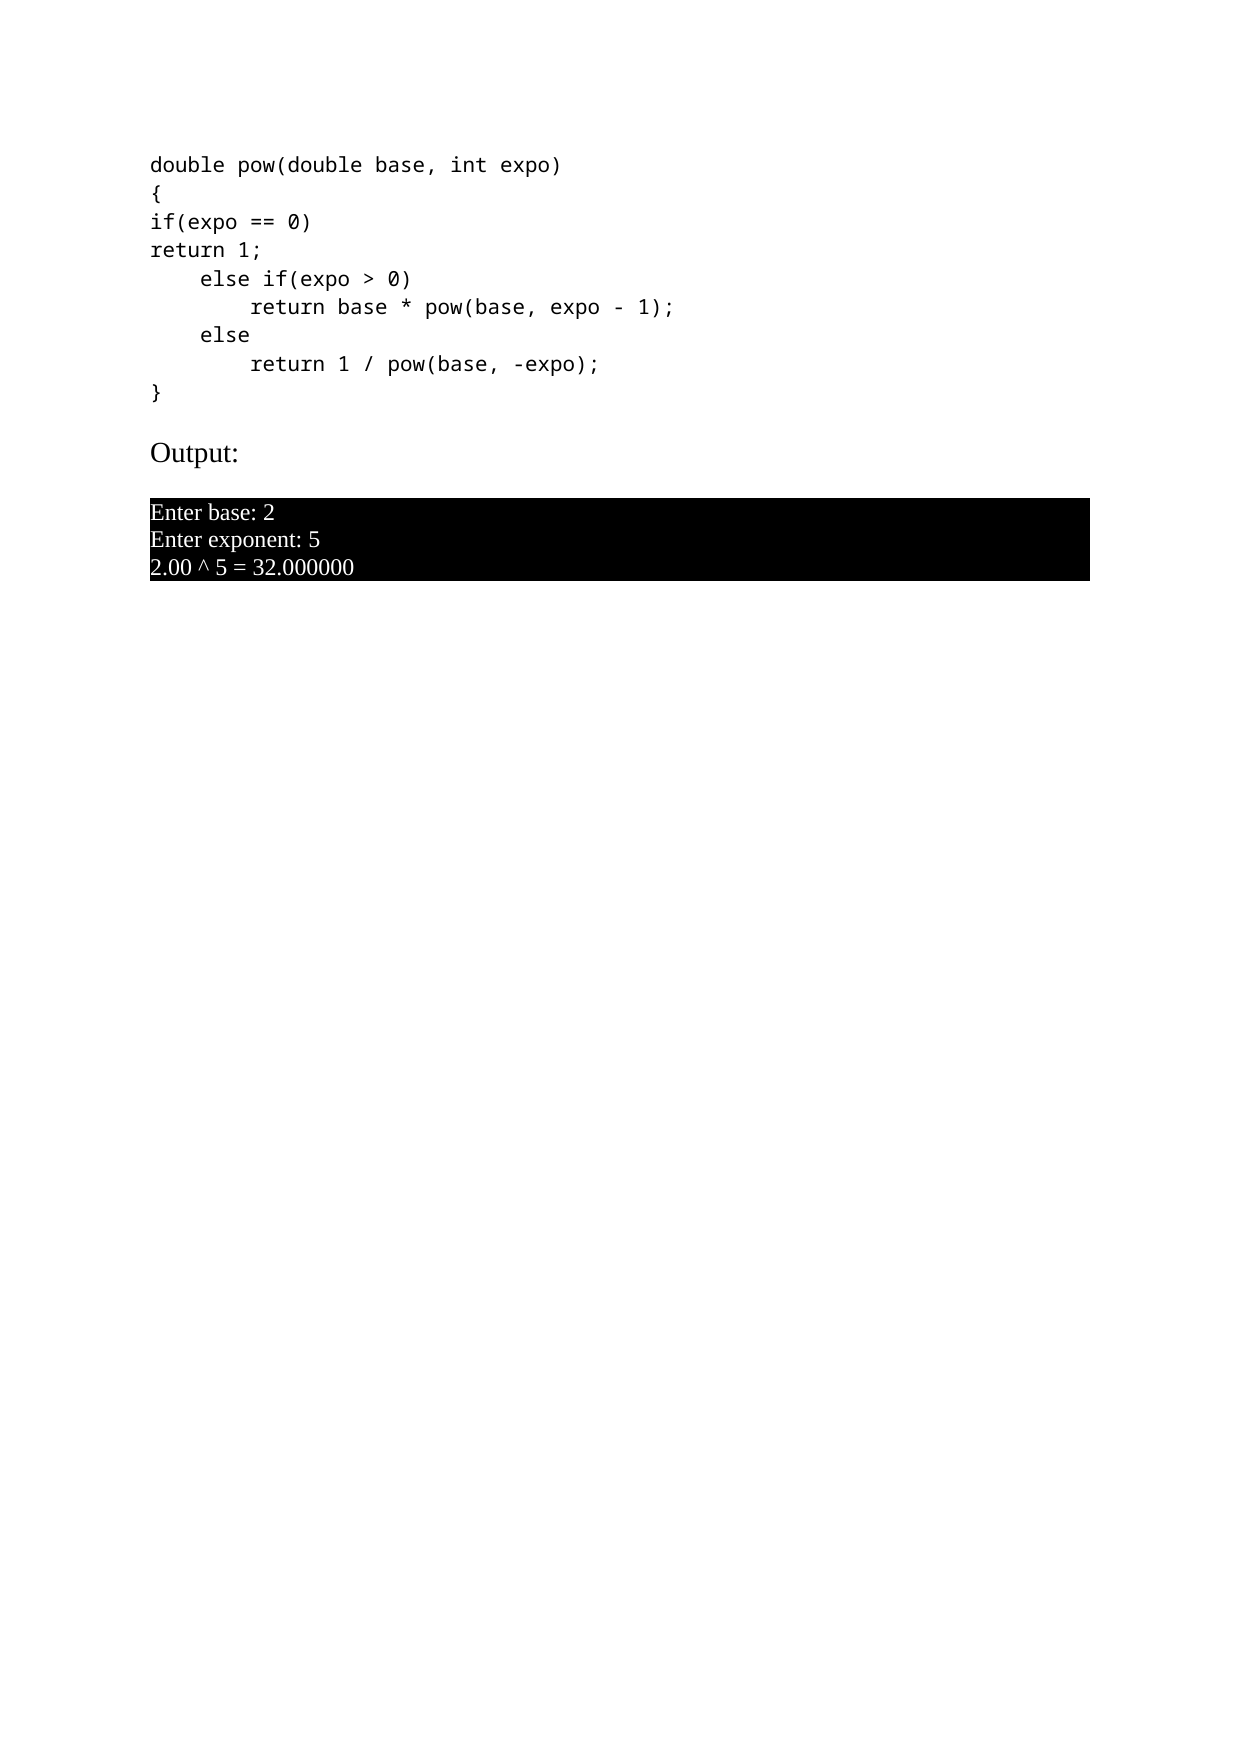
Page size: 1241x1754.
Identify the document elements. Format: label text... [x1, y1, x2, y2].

text { [150, 178, 1090, 207]
text else if(expo > 0) [150, 264, 1090, 292]
text } [150, 377, 1090, 406]
text else [150, 321, 1090, 349]
text Output:put [150, 435, 1090, 469]
text Enter exponent: 5 [150, 525, 1090, 553]
text if(expo == 0) [150, 207, 1090, 235]
text return 1 / pow(base, -expo); [150, 349, 1090, 377]
text double pow(double base, int expo) [150, 150, 1090, 178]
text Enter base: 2 [150, 498, 1090, 525]
text return base * pow(base, expo - 1); [150, 292, 1090, 321]
text return 1; [150, 235, 1090, 264]
text 2.00 ^ 5 = 32.000000 [150, 553, 1090, 581]
